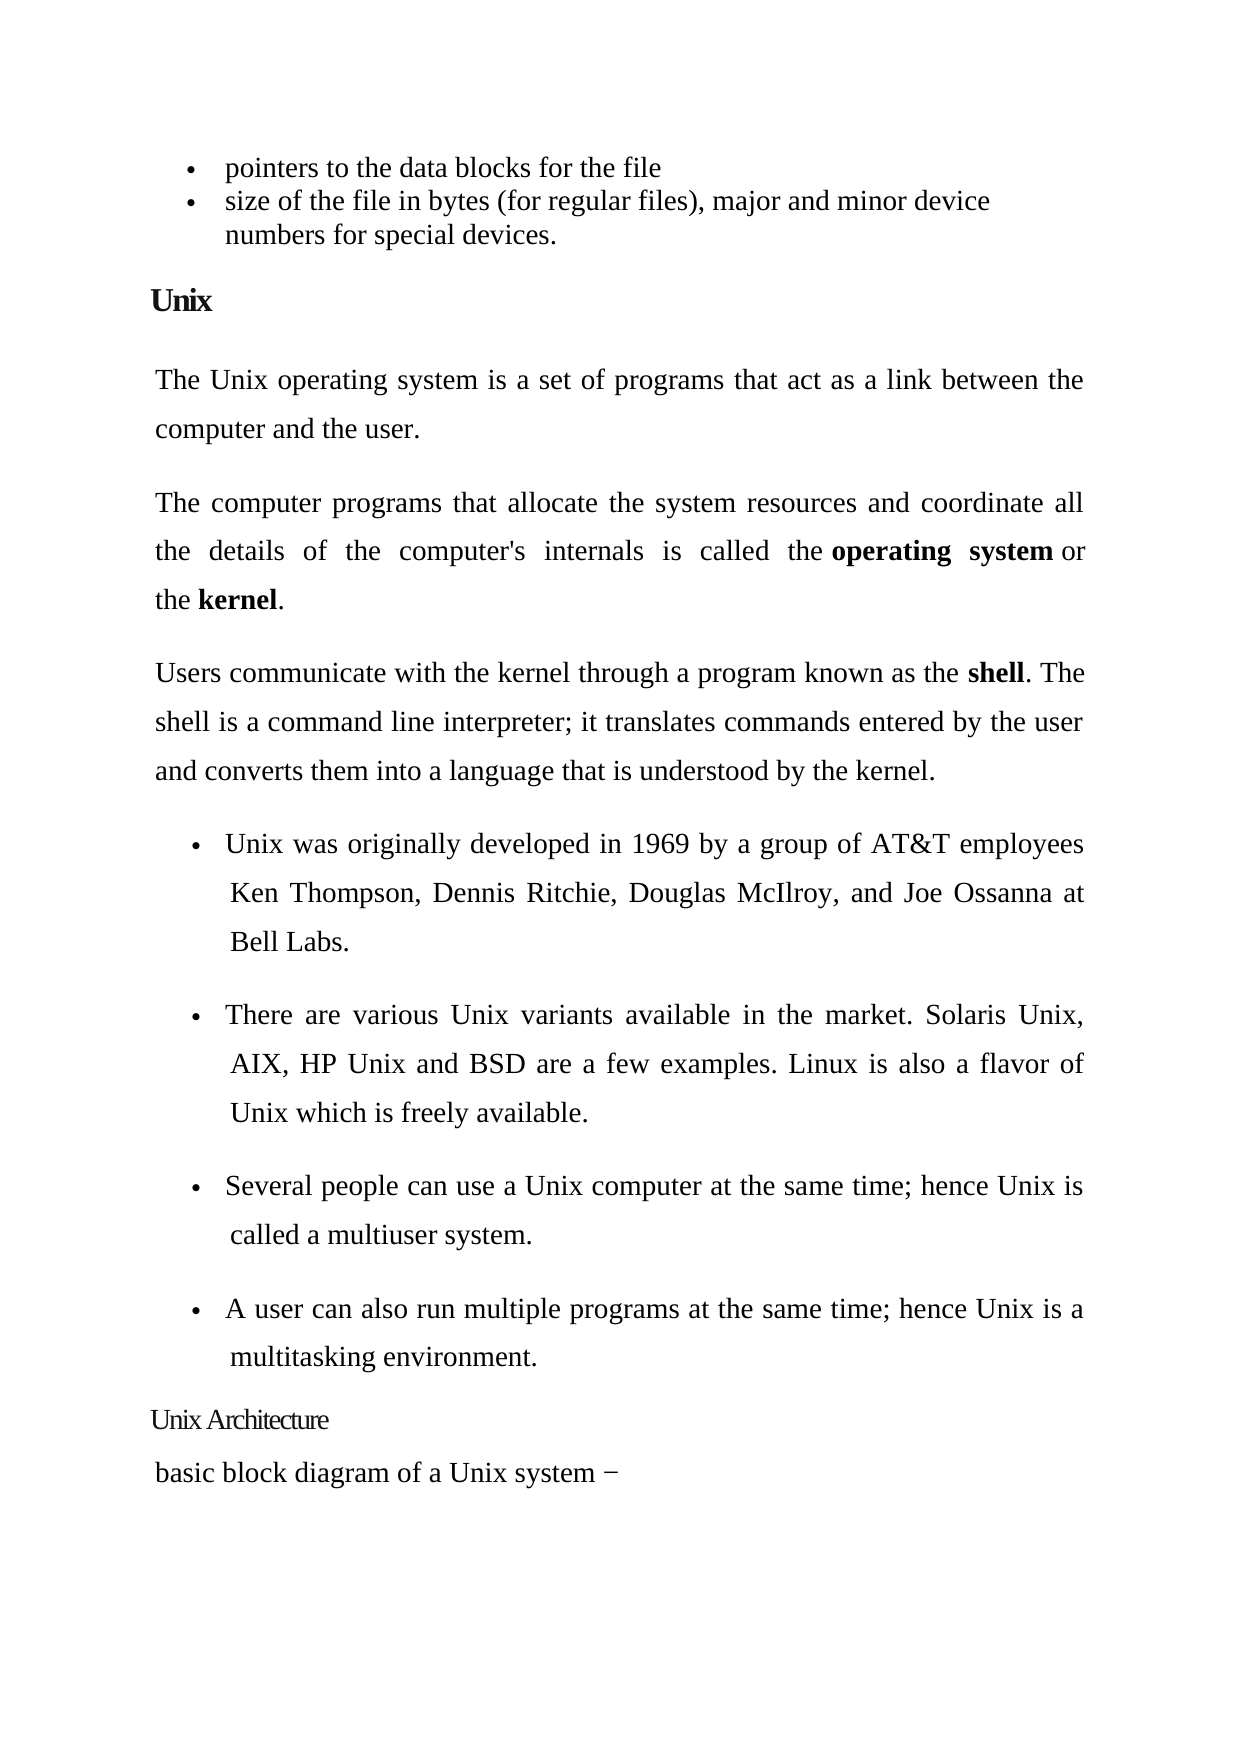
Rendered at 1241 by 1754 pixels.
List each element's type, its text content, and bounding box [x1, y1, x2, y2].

text The Unix operating system is a set of programs that act as a link between the computer and the user. [155, 347, 1085, 444]
list Unix was originally developed in 1969 by a group of AT&T employees Ken Thompson, Dennis Ritchie, Douglas McIlroy, and Joe Ossanna at Bell Labs. [192, 811, 1085, 957]
text basic block diagram of a Unix system − [155, 1440, 1085, 1489]
text Users communicate with the kernel through a program known as the shell. The shell is a command line interpreter; it translates commands entered by the user and converts them into a language that is understood by the kernel. [155, 641, 1085, 786]
list There are various Unix variants available in the market. Solaris Unix, AIX, HP Unix and BSD are a few examples. Linux is also a flavor of Unix which is freely available. [192, 982, 1085, 1128]
list pointers to the data blocks for the file [187, 150, 1090, 183]
list size of the file in bytes (for regular files), major and minor device numbers for special devices. [187, 183, 1090, 251]
text The computer programs that allocate the system resources and coordinate all the details of the computer's internals is called the operating system or the kernel. [155, 469, 1085, 616]
list Several people can use a Unix computer at the same time; hence Unix is called a multiuser system. [192, 1153, 1085, 1251]
text Unix Architecture [150, 1398, 1085, 1435]
list A user can also run multiple programs at the same time; hence Unix is a multitasking environment. [192, 1276, 1085, 1373]
text Unix [150, 280, 1090, 318]
